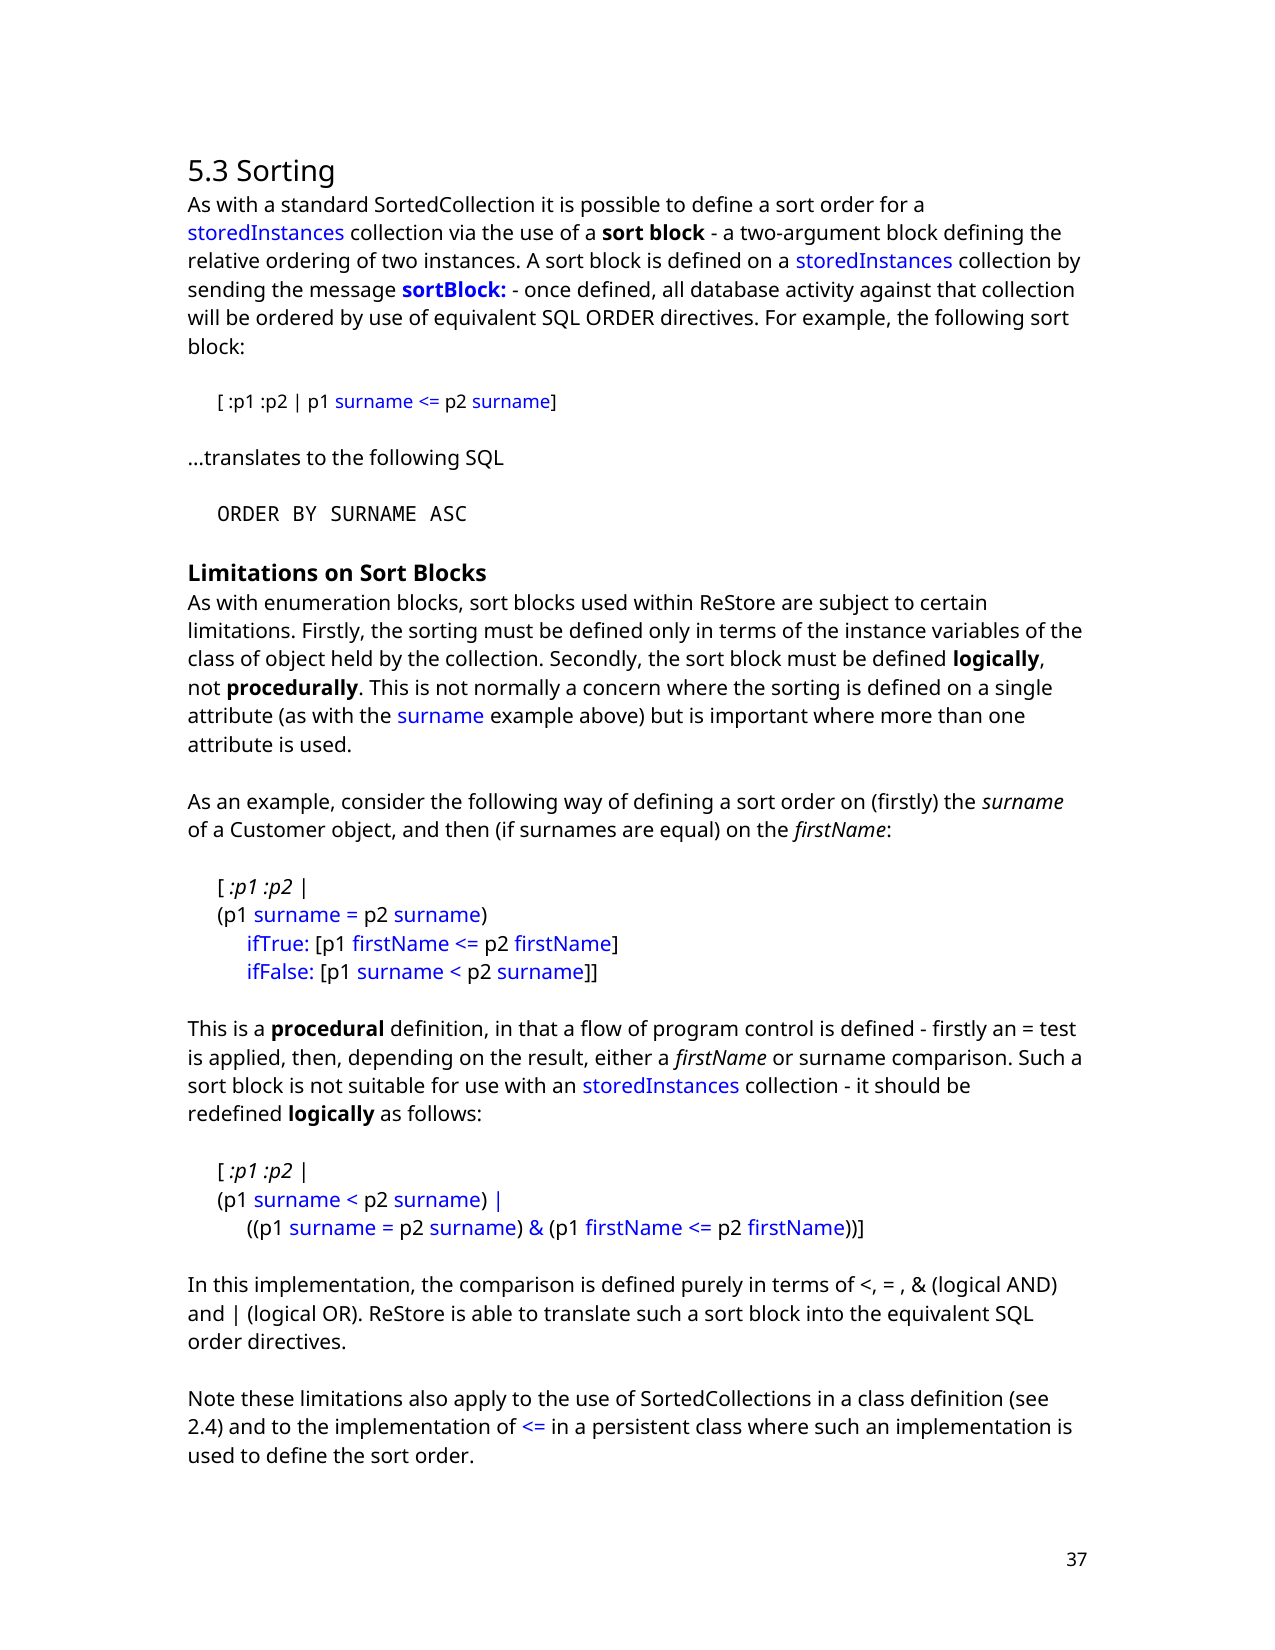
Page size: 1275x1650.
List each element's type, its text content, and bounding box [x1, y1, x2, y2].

text Limitations on Sort Blocks As with enumeration blocks, sort blocks used within ReStore are subject to certain limitations. Firstly, the sorting must be defined only in terms of the instance variables of the class of object held by the collection. Secondly, the sort block must be defined logically, not procedurally. This is not normally a concern where the sorting is defined on a single attribute (as with the surname example above) but is important where more than one attribute is used. [187, 556, 1087, 758]
text ((p1 surname = p2 surname) & (p1 firstName <= p2 firstName))] [187, 1213, 1087, 1242]
text (p1 surname = p2 surname) [187, 901, 1087, 929]
text As with a standard SortedCollection it is possible to define a sort order for a storedInstances collection via the use of a sort block - a two-argument block defining the relative ordering of two instances. A sort block is defined on a storedInstances collection by sending the message sortBlock: - once defined, all database activity against that collection will be ordered by use of equivalent SQL ORDER directives. For example, the following sort block: [187, 190, 1087, 360]
text (p1 surname < p2 surname) | [187, 1185, 1087, 1213]
text Note these limitations also apply to the use of SortedCollections in a class definition (see 2.4) and to the implementation of <= in a persistent class where such an implementation is used to define the sort order. [187, 1384, 1087, 1469]
text [ :p1 :p2 | p1 surname <= p2 surname] [187, 389, 1087, 414]
text This is a procedural definition, in that a flow of program control is defined - firstly an = test is applied, then, depending on the result, either a firstName or surname comparison. Such a sort block is not suitable for use with an storedInstances collection - it should be redefined logically as follows: [187, 1014, 1087, 1128]
text In this implementation, the comparison is defined purely in terms of <, = , & (logical AND) and | (logical OR). ReStore is able to translate such a sort block into the equivalent SQL order directives. [187, 1270, 1087, 1356]
text As an example, consider the following way of defining a sort order on (firstly) the surname of a Customer object, and then (if surnames are equal) on the firstName: [187, 787, 1087, 844]
text ifFalse: [p1 surname < p2 surname]] [187, 957, 1087, 986]
text ifTrue: [p1 firstName <= p2 firstName] [187, 929, 1087, 957]
text [ :p1 :p2 | [187, 1156, 1087, 1185]
subtitle 5.3 Sorting [187, 150, 1087, 190]
text …translates to the following SQL [187, 443, 1087, 471]
text [ :p1 :p2 | [187, 872, 1087, 901]
text ORDER BY SURNAME ASC [187, 499, 1087, 528]
